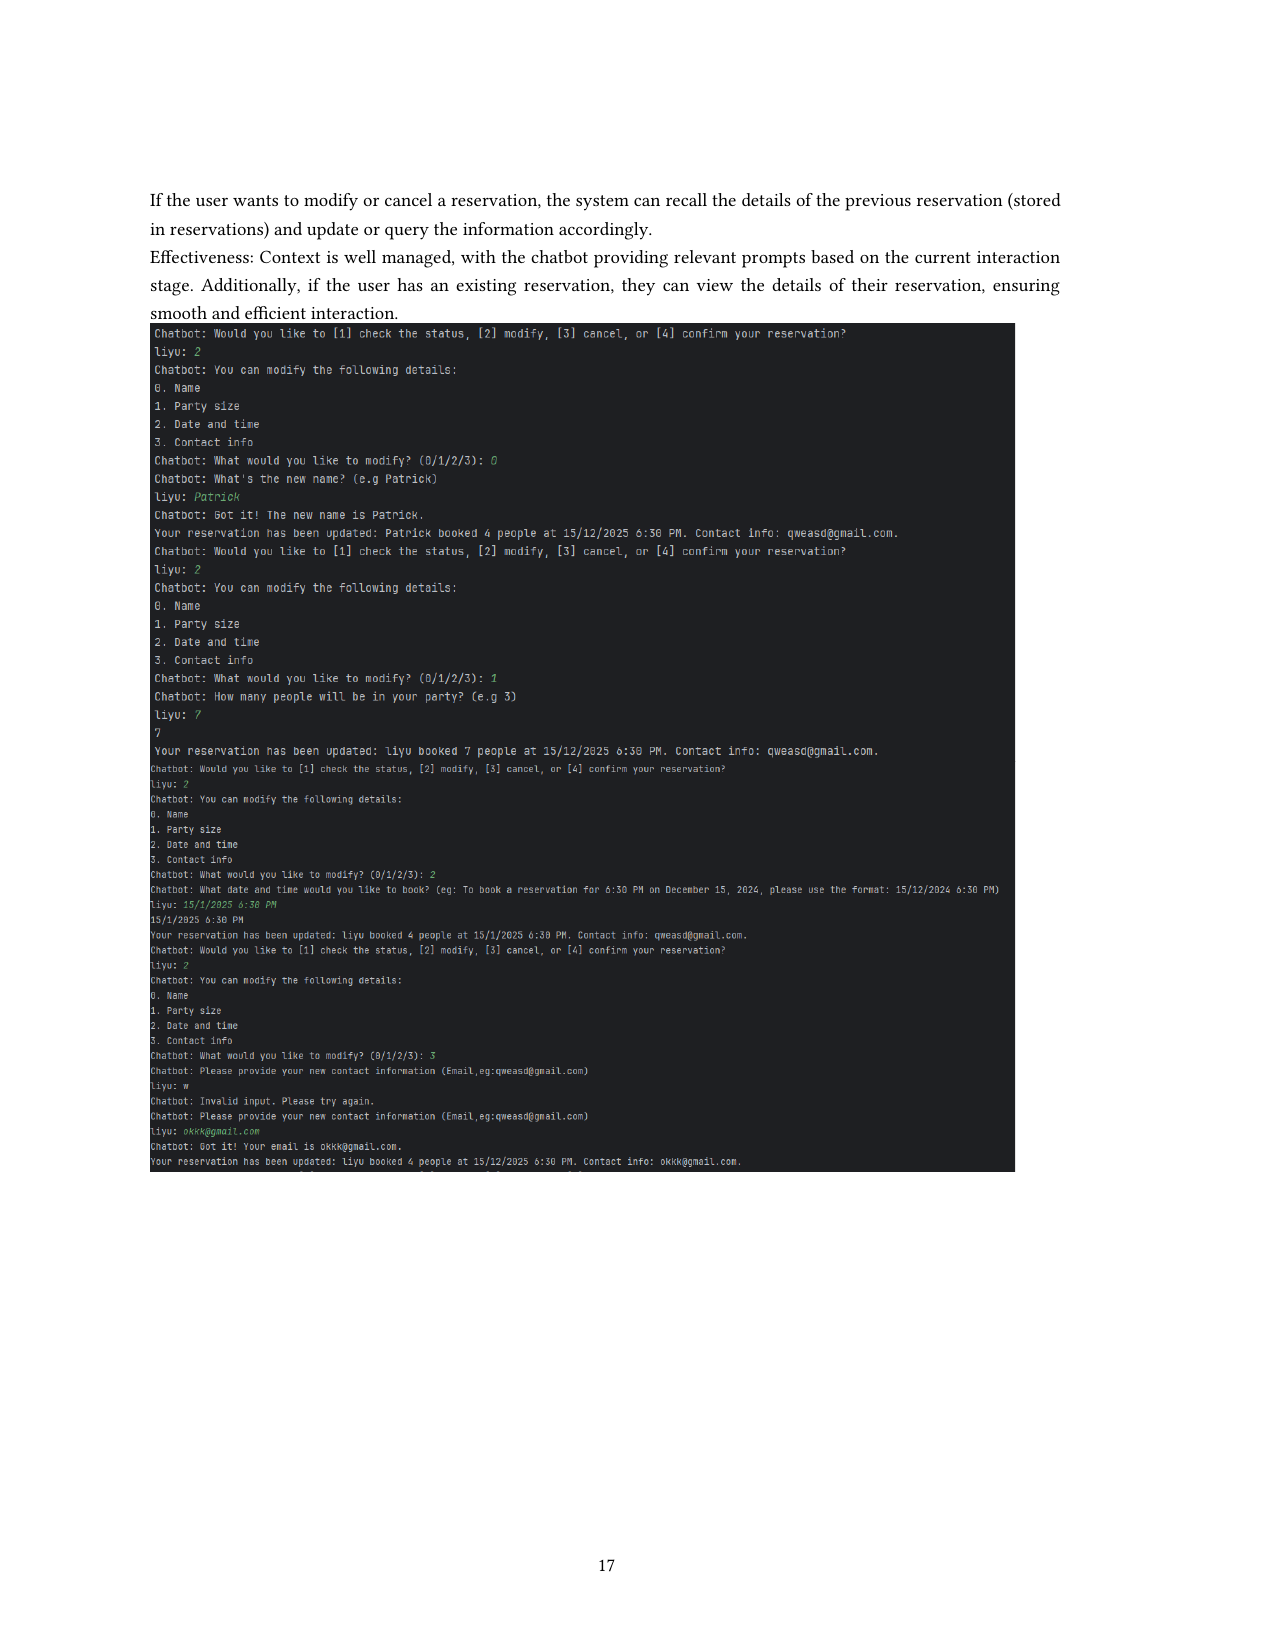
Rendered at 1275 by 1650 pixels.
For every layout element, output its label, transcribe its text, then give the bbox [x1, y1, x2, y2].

picture [150, 323, 1016, 1172]
text Effectiveness: Context is well managed, with the chatbot providing relevant prompts based on the current interaction stage. Additionally, if the user has an existing reservation, they can view the details of their reservation, ensuring smooth and efficient interaction. [150, 239, 1062, 324]
text If the user wants to modify or cancel a reservation, the system can recall the details of the previous reservation (stored in reservations) and update or query the information accordingly. [150, 183, 1062, 239]
